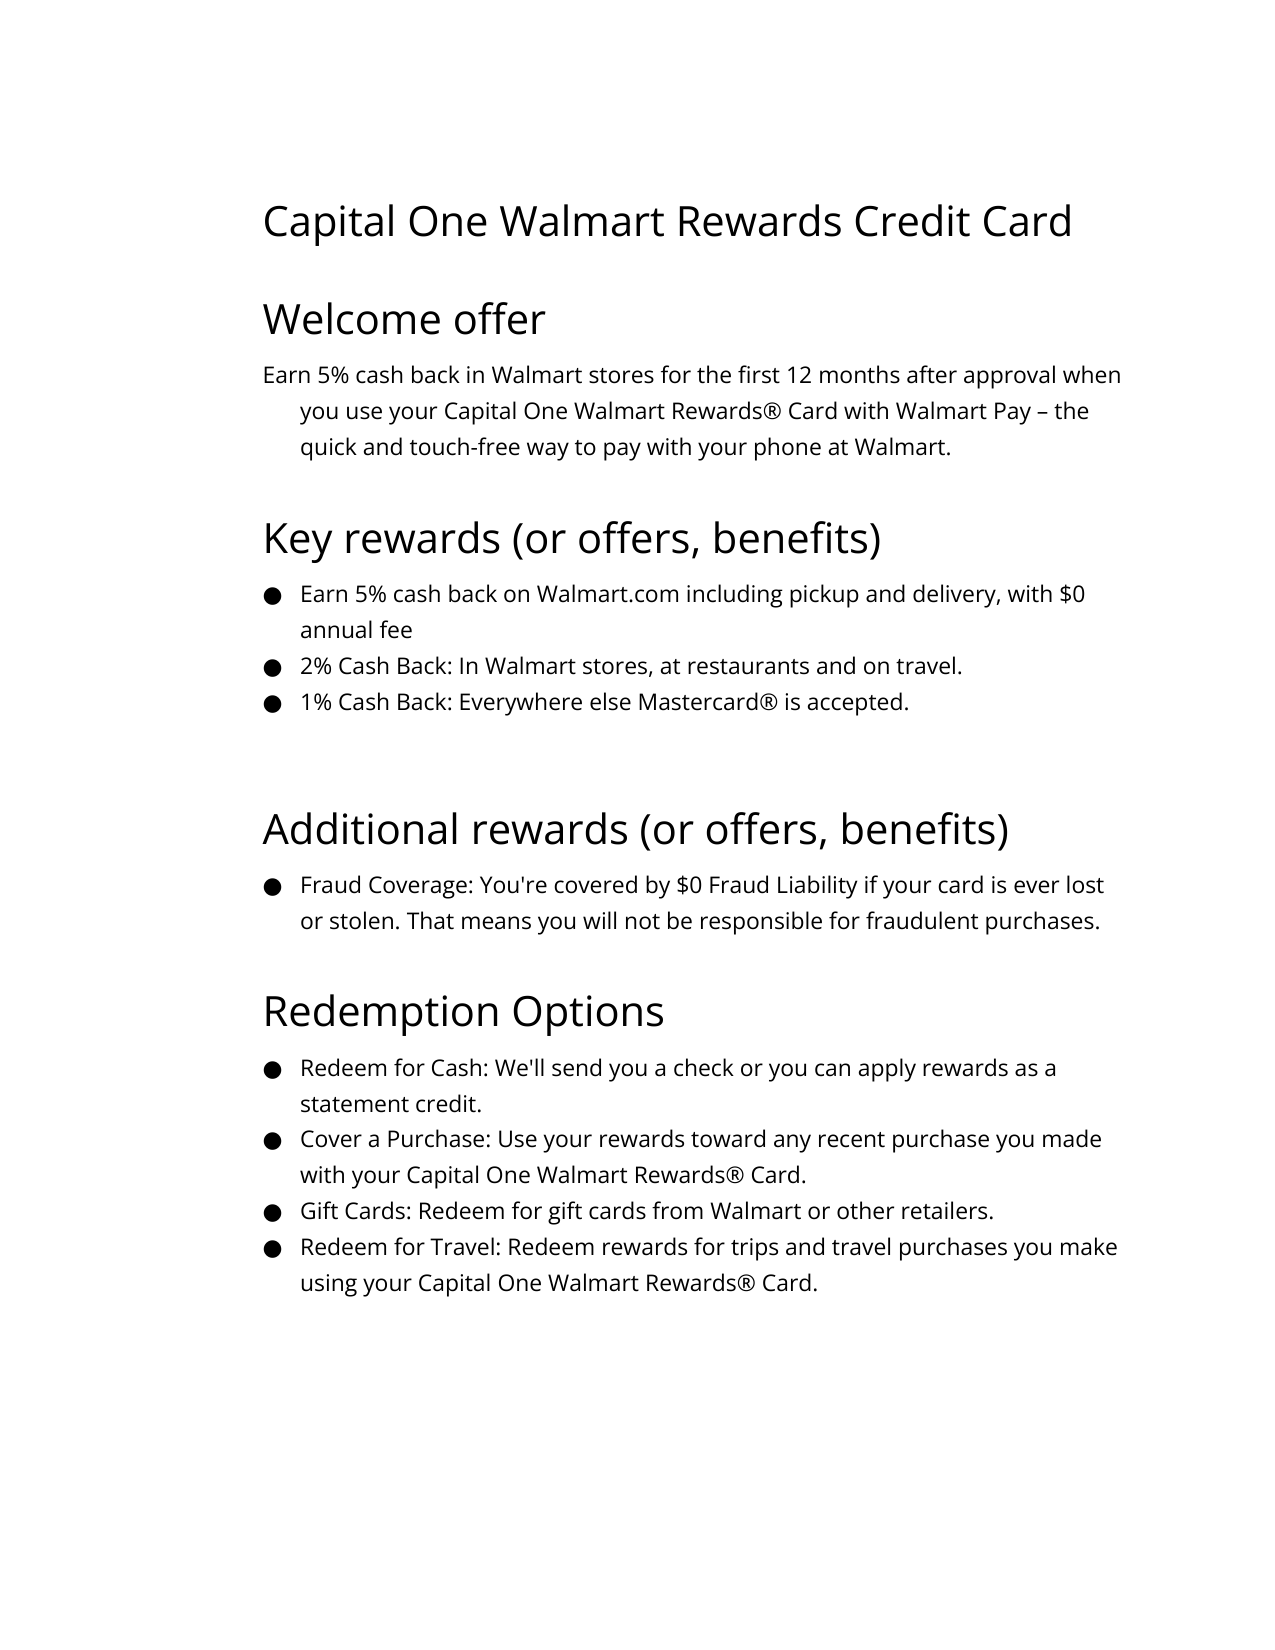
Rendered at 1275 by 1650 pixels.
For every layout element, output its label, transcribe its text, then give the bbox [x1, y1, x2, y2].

subtitle Welcome offer [262, 290, 1125, 347]
list Cover a Purchase: Use your rewards toward any recent purchase you made with your Capital One Walmart Rewards® Card. [262, 1123, 1125, 1191]
subtitle Capital One Walmart Rewards Credit Card [262, 192, 1125, 248]
list Gift Cards: Redeem for gift cards from Walmart or other retailers. [262, 1195, 1125, 1227]
text Earn 5% cash back in Walmart stores for the first 12 months after approval when you use your Capital One Walmart Rewards® Card with Walmart Pay – the quick and touch-free way to pay with your phone at Walmart. [262, 359, 1125, 462]
list Fraud Coverage: You're covered by $0 Fraud Liability if your card is ever lost or stolen. That means you will not be responsible for fraudulent purchases. [262, 869, 1125, 936]
subtitle Key rewards (or offers, benefits) [262, 509, 1125, 566]
list Earn 5% cash back on Walmart.com including pickup and delivery, with $0 annual fee [262, 578, 1125, 645]
list Redeem for Cash: We'll send you a check or you can apply rewards as a statement credit. [262, 1052, 1125, 1119]
subtitle Redemption Options [262, 982, 1125, 1039]
list 1% Cash Back: Everywhere else Mastercard® is accepted. [262, 686, 1125, 717]
list 2% Cash Back: In Walmart stores, at restaurants and on travel. [262, 650, 1125, 681]
subtitle Additional rewards (or offers, benefits) [262, 799, 1125, 856]
list Redeem for Travel: Redeem rewards for trips and travel purchases you make using your Capital One Walmart Rewards® Card. [262, 1231, 1125, 1298]
